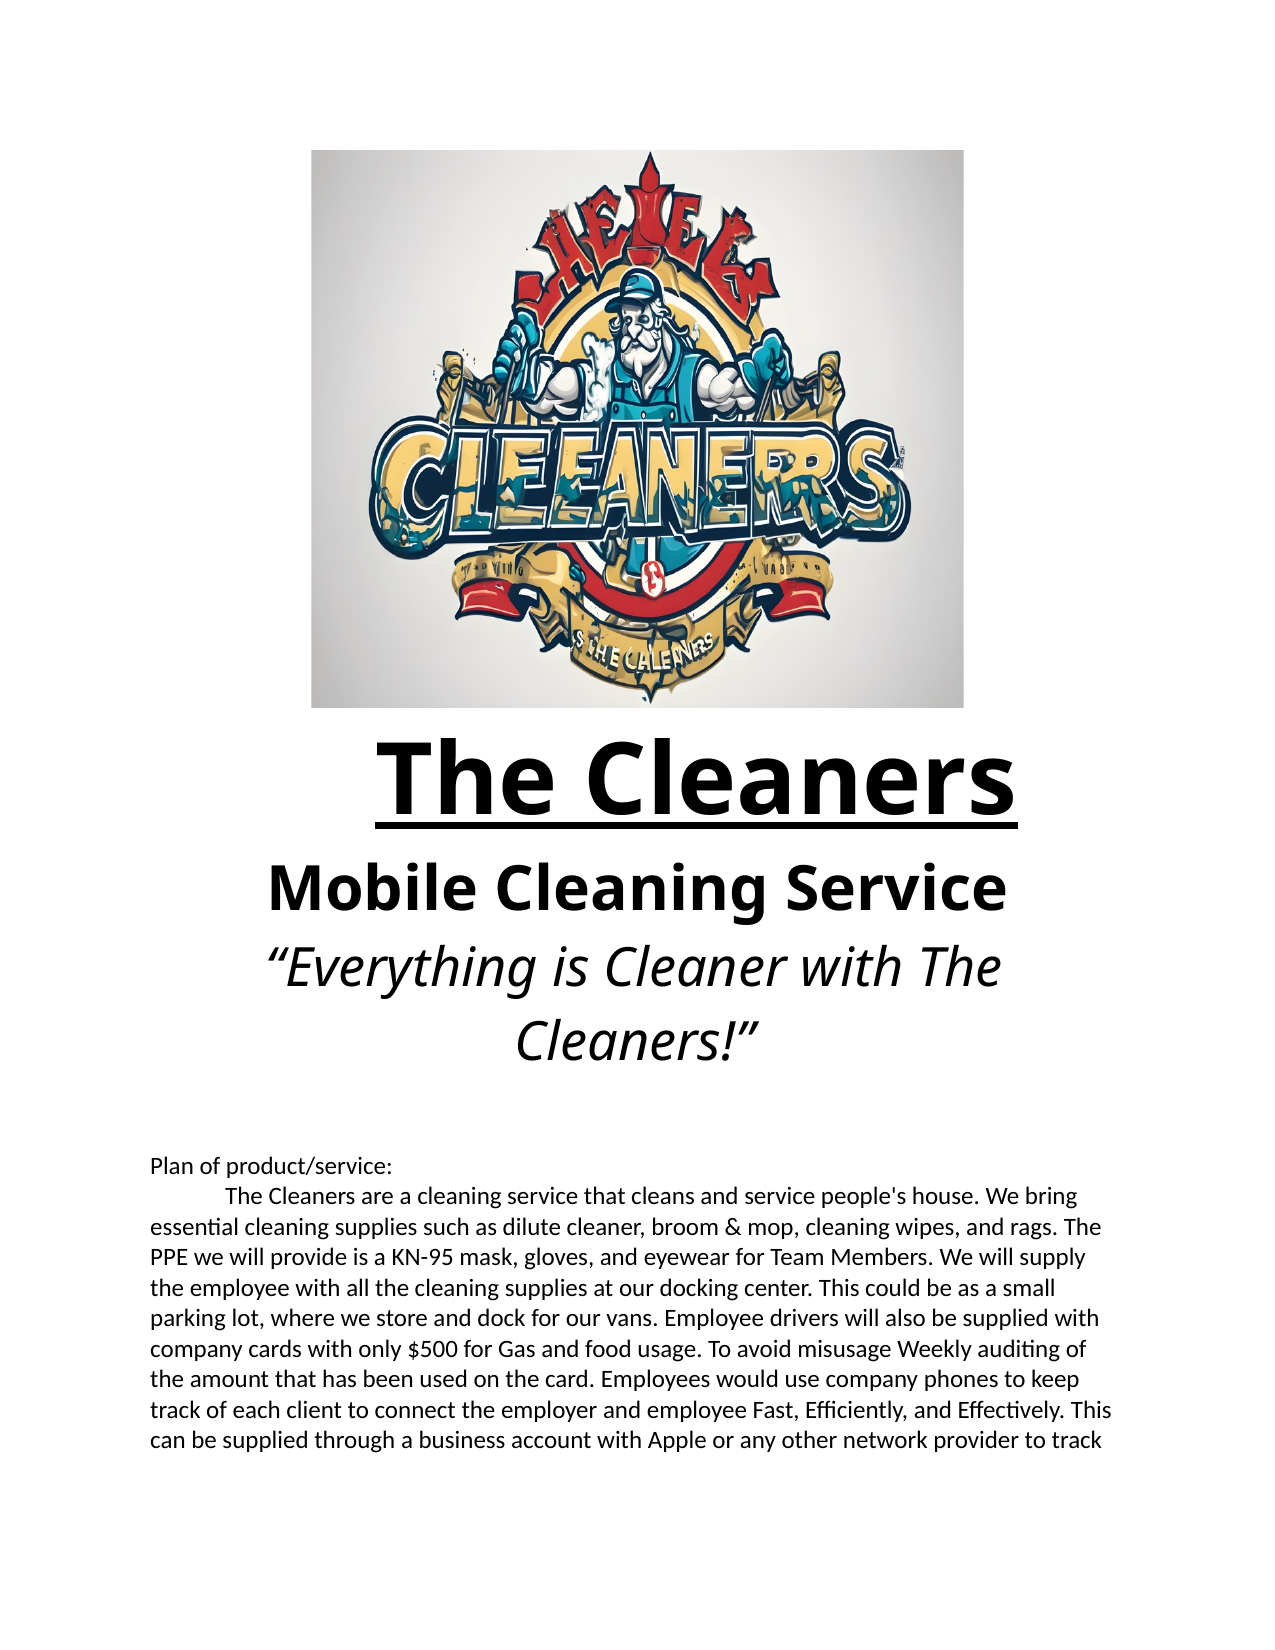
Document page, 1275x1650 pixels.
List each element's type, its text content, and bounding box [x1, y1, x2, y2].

text The Cleaners [300, 707, 1125, 843]
text Mobile Cleaning Service [150, 843, 1125, 928]
text Plan of product/service: [150, 1150, 1125, 1180]
text “Everything is Cleaner with The Cleaners!” [150, 928, 1125, 1076]
picture [311, 150, 964, 708]
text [150, 1180, 1125, 1455]
